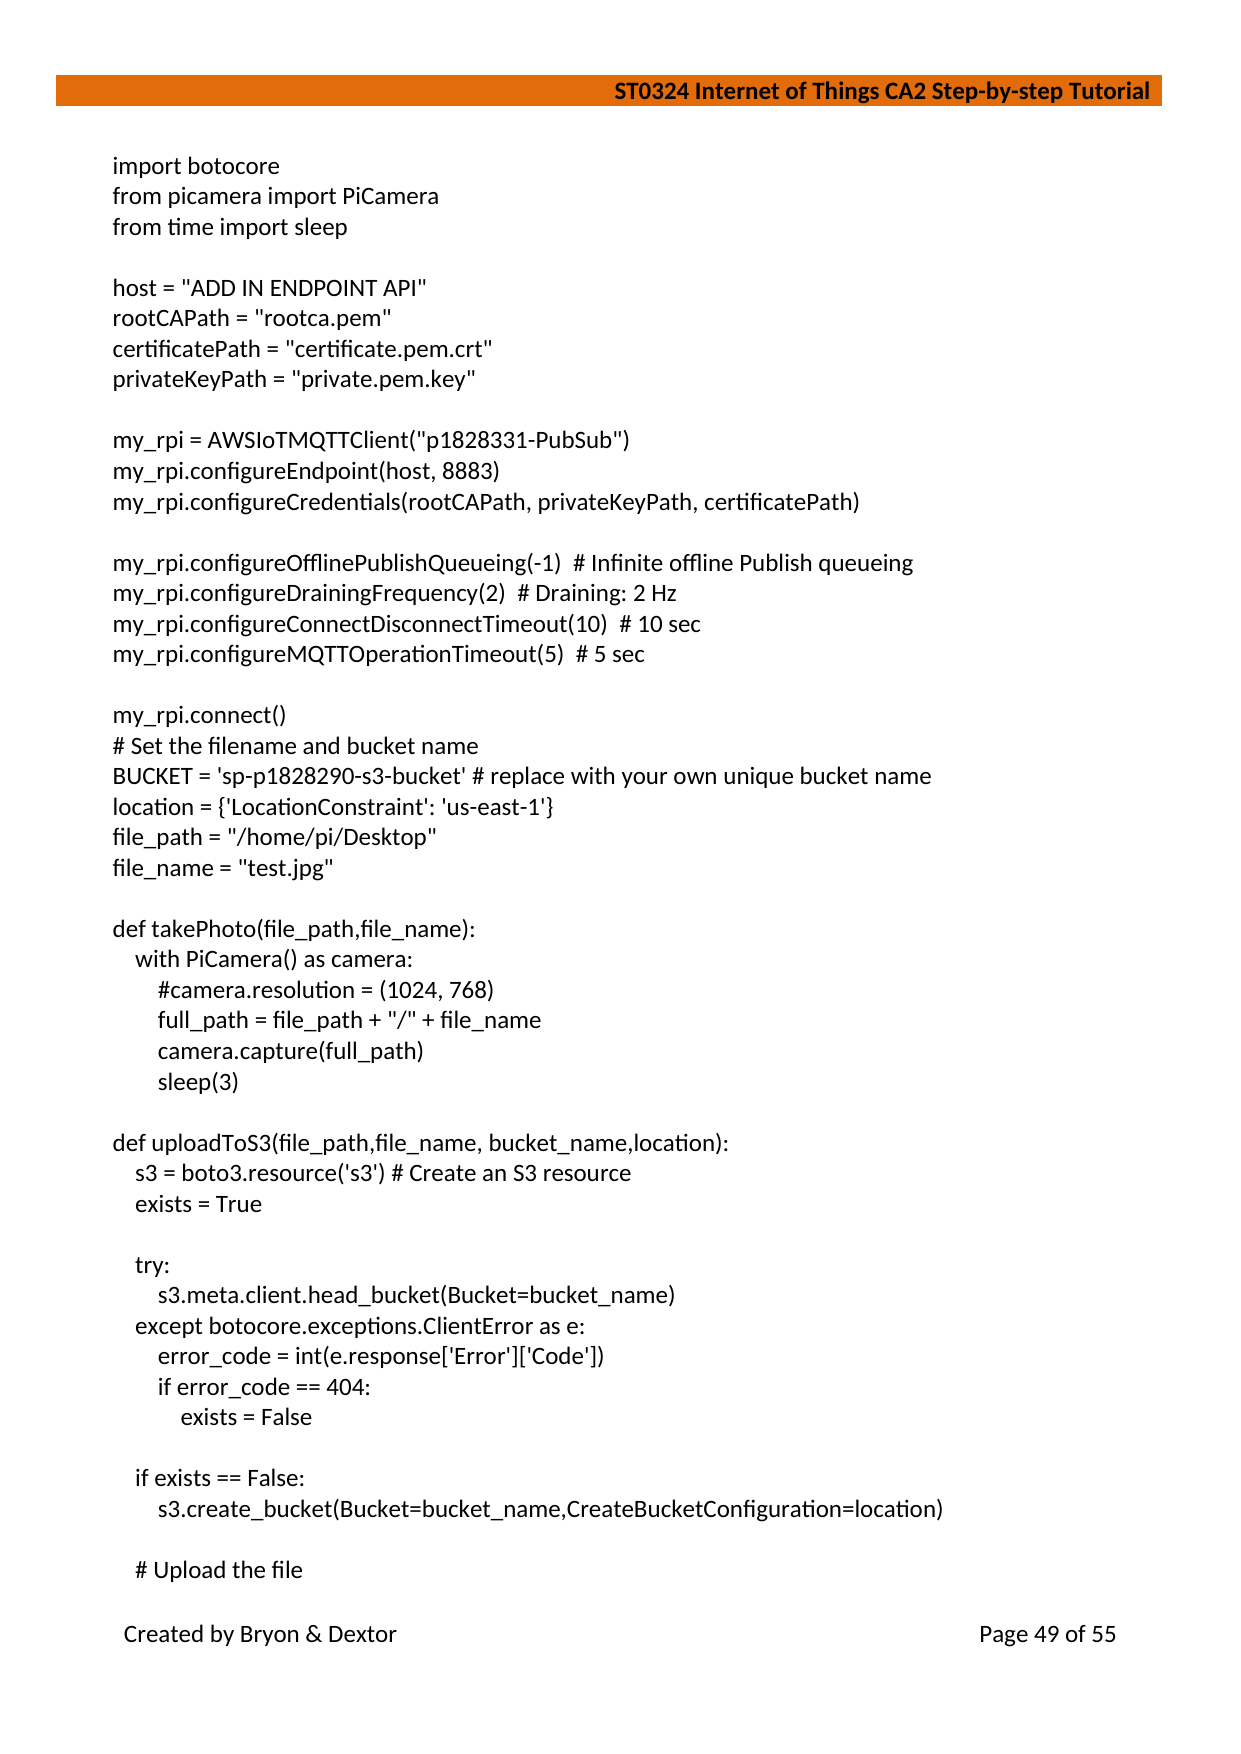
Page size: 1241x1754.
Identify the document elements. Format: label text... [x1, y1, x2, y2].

text my_rpi.configureCredentials(rootCAPath, privateKeyPath, certificatePath) [112, 486, 1128, 516]
text exists = True [112, 1188, 1128, 1218]
text if exists == False: [112, 1462, 1128, 1493]
text BUCKET = 'sp-p1828290-s3-bucket' # replace with your own unique bucket name [112, 760, 1128, 791]
text with PiCamera() as camera: [112, 943, 1128, 974]
text #camera.resolution = (1024, 768) [112, 974, 1128, 1004]
text location = {'LocationConstraint': 'us-east-1'} [112, 791, 1128, 821]
text error_code = int(e.response['Error']['Code']) [112, 1340, 1128, 1371]
text my_rpi = AWSIoTMQTTClient("p1828331-PubSub") [112, 425, 1128, 455]
text my_rpi.configureMQTTOperationTimeout(5) # 5 sec [112, 638, 1128, 669]
text exists = False [112, 1401, 1128, 1432]
text def uploadToS3(file_path,file_name, bucket_name,location): [112, 1127, 1128, 1157]
text try: [112, 1249, 1128, 1279]
text my_rpi.connect() [112, 699, 1128, 730]
text s3.meta.client.head_bucket(Bucket=bucket_name) [112, 1279, 1128, 1310]
text from picamera import PiCamera [112, 181, 1128, 211]
text host = "ADD IN ENDPOINT API" [112, 272, 1128, 303]
text def takePhoto(file_path,file_name): [112, 913, 1128, 943]
text privateKeyPath = "private.pem.key" [112, 364, 1128, 394]
text my_rpi.configureOfflinePublishQueueing(-1) # Infinite offline Publish queueing [112, 547, 1128, 577]
text camera.capture(full_path) [112, 1035, 1128, 1066]
text certificatePath = "certificate.pem.crt" [112, 333, 1128, 364]
text s3 = boto3.resource('s3') # Create an S3 resource [112, 1157, 1128, 1188]
text s3.create_bucket(Bucket=bucket_name,CreateBucketConfiguration=location) [112, 1493, 1128, 1523]
text rootCAPath = "rootca.pem" [112, 303, 1128, 333]
text my_rpi.configureEndpoint(host, 8883) [112, 455, 1128, 486]
text # Set the filename and bucket name [112, 730, 1128, 760]
text except botocore.exceptions.ClientError as e: [112, 1310, 1128, 1340]
text full_path = file_path + "/" + file_name [112, 1004, 1128, 1035]
text import botocore [112, 150, 1128, 181]
text my_rpi.configureDrainingFrequency(2) # Draining: 2 Hz [112, 577, 1128, 608]
text from time import sleep [112, 211, 1128, 242]
text file_path = "/home/pi/Desktop" [112, 821, 1128, 852]
text my_rpi.configureConnectDisconnectTimeout(10) # 10 sec [112, 608, 1128, 638]
text # Upload the file [112, 1554, 1128, 1584]
text file_name = "test.jpg" [112, 852, 1128, 882]
text if error_code == 404: [112, 1371, 1128, 1401]
text sleep(3) [112, 1066, 1128, 1096]
